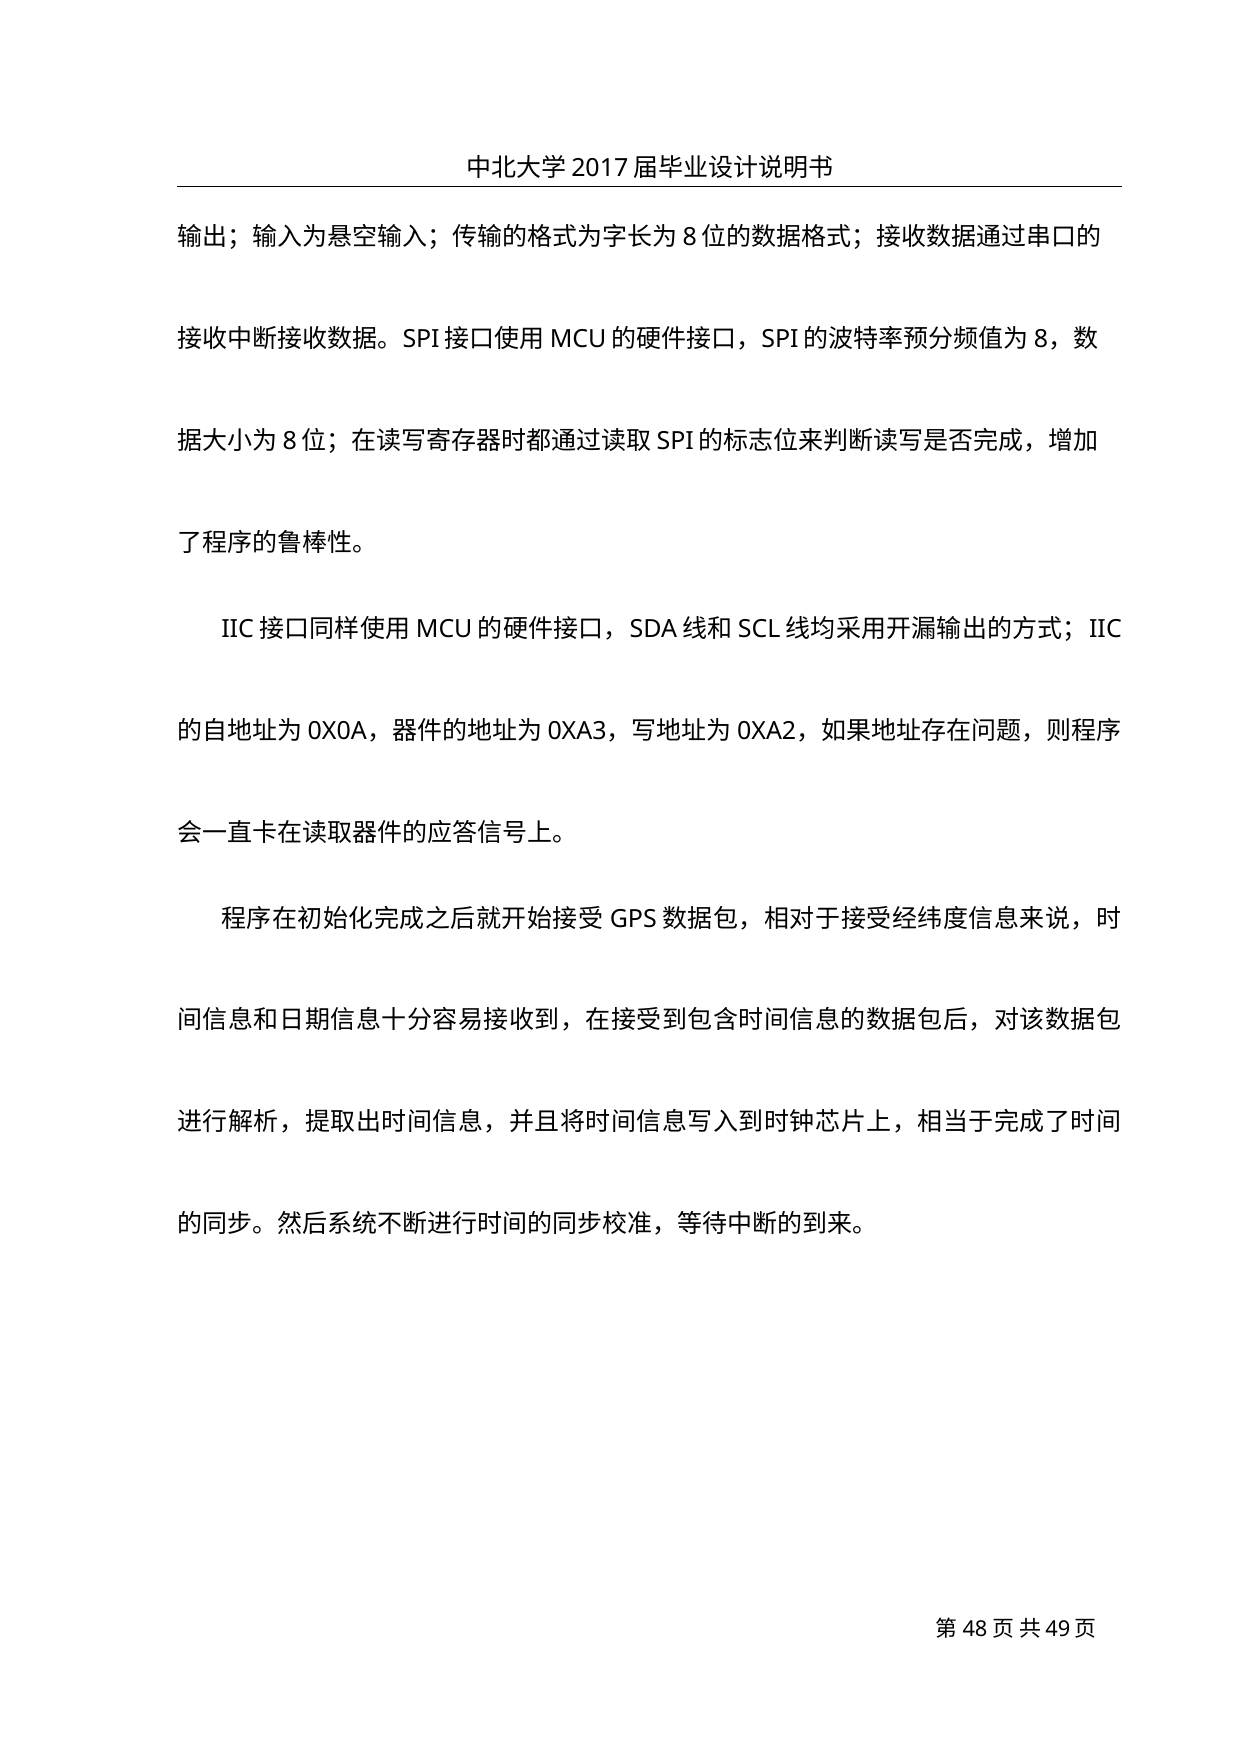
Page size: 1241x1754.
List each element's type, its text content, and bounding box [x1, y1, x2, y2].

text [177, 201, 1122, 574]
text 程序在初始化完成之后就开始接受GPS数据包，相对于接受经纬度信息来说，时间信息和日期信息十分容易接收到，在接受到包含时间信息的数据包后，对该数据包进行解析，提取出时间信息，并且将时间信息写入到时钟芯片上，相当于完成了时间的同步。然后系统不断进行时间的同步校准，等待中断的到来。 [177, 882, 1122, 1256]
text IIC接口同样使用MCU的硬件接口，SDA线和SCL线均采用开漏输出的方式；IIC的自地址为0X0A，器件的地址为0XA3，写地址为0XA2，如果地址存在问题，则程序会一直卡在读取器件的应答信号上。 [177, 592, 1122, 864]
